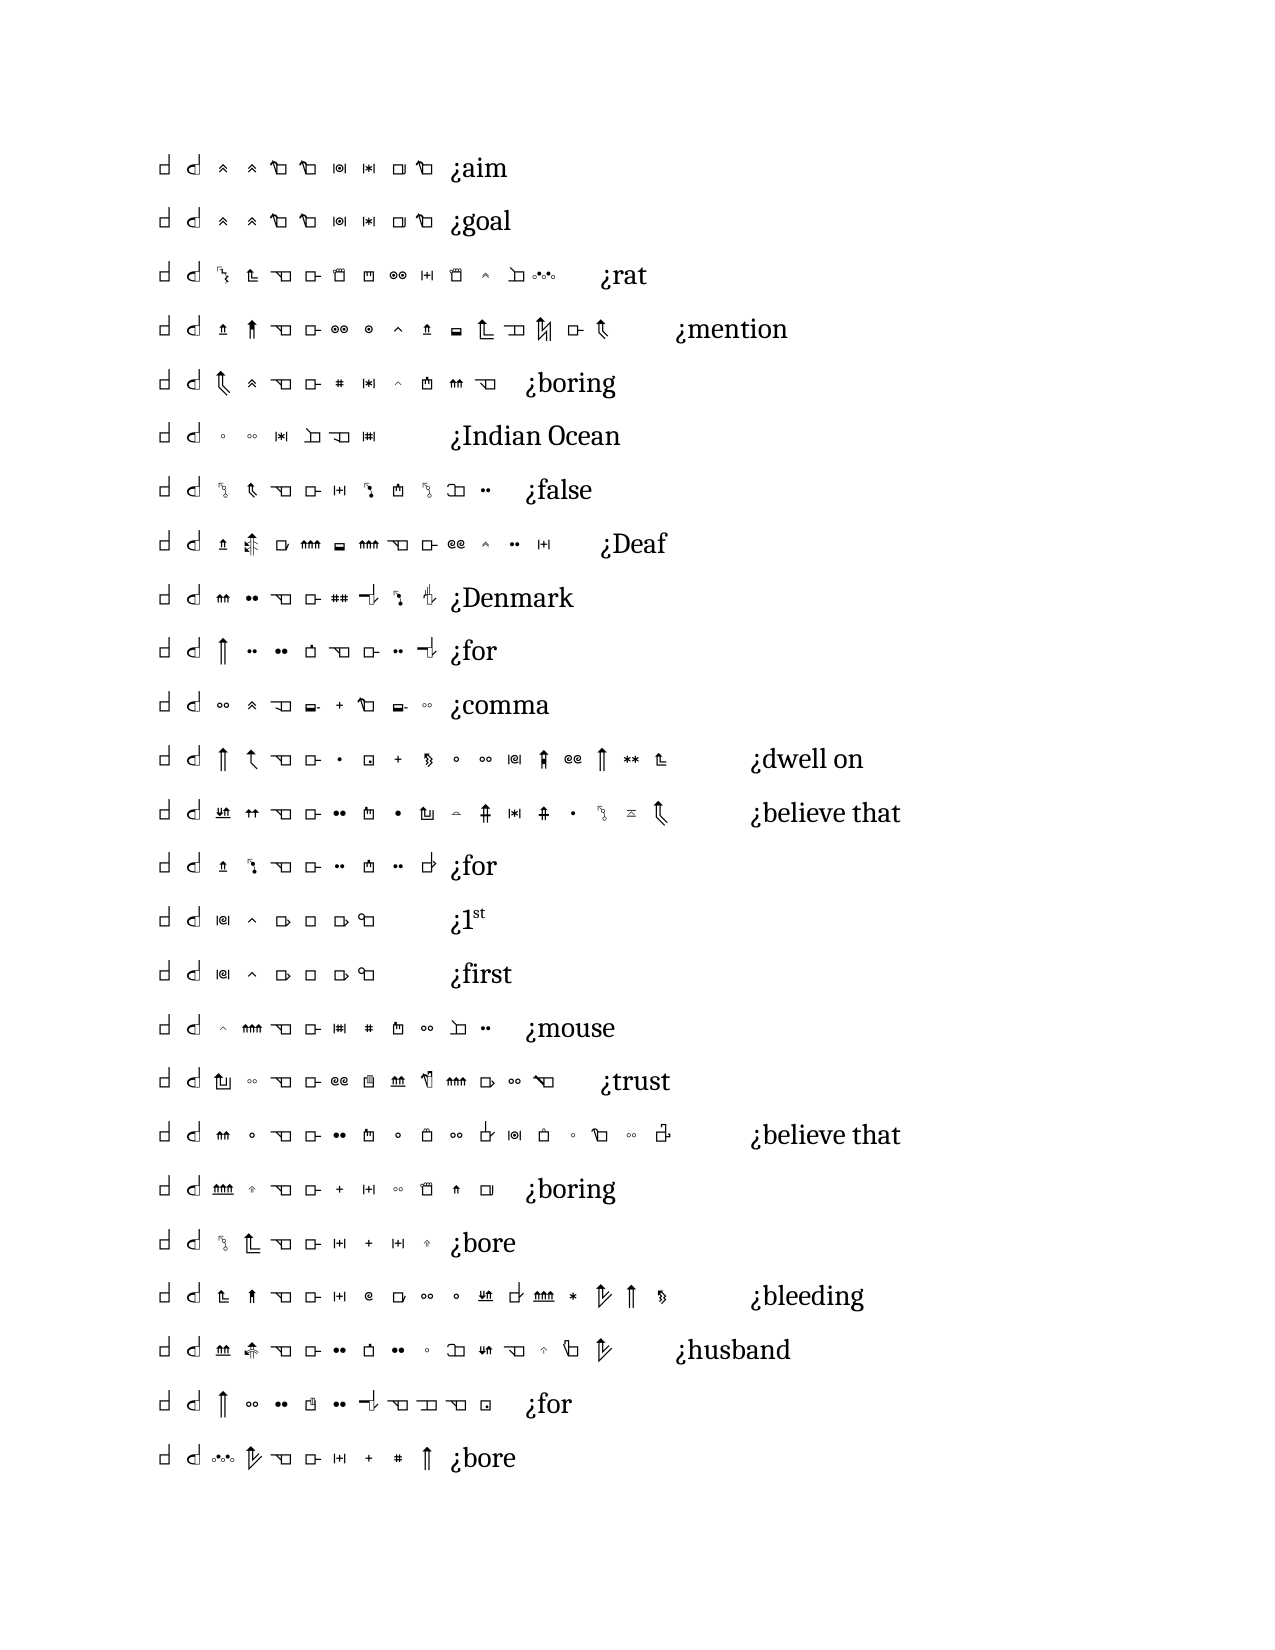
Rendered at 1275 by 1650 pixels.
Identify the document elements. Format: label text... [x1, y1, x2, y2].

text 𝠀񀀒񉁪񋵡񍉡𝠃𝤵𝤨񍉡𝣴𝣵񀀒𝤈𝤊񉁪𝤞𝤂񋵡𝤪𝣸 ¿boring [150, 1171, 1125, 1206]
text 𝠀񀀒񆿄񀠢񀠪񆇡񍘡𝠃𝤮𝥢񍘡𝣴𝣵񀀒𝤏𝤎񆿄𝤡𝤮񀠢𝤄𝤽񀠪𝣯𝥇񆇡𝣵𝤹 ¿mention [150, 311, 1125, 346]
text 𝠀񀀒񉁩񌀈𝠃𝤭𝤙񀀒𝤘𝣻񌀈𝣴𝣵񉁩𝤙𝣝 ¿for [150, 634, 1125, 668]
text 𝠀񀀒񆕁񈟃񋾡񆇡𝠃𝤤𝤻񋾡𝣴𝣵񆇡𝤂𝤁񀀒𝤏𝤊񆕁𝤂𝤦񈟃𝣮𝤠 ¿rat [150, 257, 1125, 292]
text 𝠀񀀒񆿈񆅡񆅩񋾡𝠃𝥃𝤞񋾡𝣴𝣵񀀒𝤒𝤀񆅡𝤰𝣩񆅩𝤴𝣹񆿈𝤝𝣲 ¿trust [150, 1064, 1125, 1098]
text 𝠀񀀒񈁅񋵡񆌁񂭁񂬫񌀈𝠃𝤲𝥪񌀈𝣴𝣵񀀒𝤘𝣽񂬫𝤖𝥂񂭁𝤔𝥖񆌁𝤇𝥕񈁅𝤗𝤟񋵡𝤧𝤺 ¿believe that [150, 795, 1125, 829]
text 𝠀񀀒񉃉񌄡񌏁𝠃𝤭𝤝񀀒𝤘𝣾񉃉𝤘𝣝񌄡𝣴𝣯񌏁𝣴𝣺 ¿for [150, 1386, 1125, 1421]
text 𝠀񀀒񊤡𝠃𝤓𝤡񀀒𝣹𝤃񊤡𝣹𝣫 ¿1st [150, 902, 1125, 937]
text 𝠀񀀒񆿅񆇡񄨢񂈗񋠕񌀈𝠃𝤬𝥳񌀈𝣴𝣵񀀒𝤗𝣺񂈗𝤈𝥈񆿅𝤛𝤝񋠕𝤓𝥚񄨢𝤒𝤬񆇡𝤆𝤻 ¿dwell on [150, 741, 1125, 776]
text 𝠀񀀒񇆤񌀁𝠃𝤯𝤘񌀁𝣴𝣵񀀒𝤌𝣝񇆤𝤚𝣗 ¿Denmark [150, 580, 1125, 614]
text 𝠀񀀒񉁨񋵡񍉡𝠃𝤺𝤥񍉡𝣴𝣵񀀒𝤋𝤇񉁨𝤢𝣼񋵡𝤯𝣱 ¿boring [150, 365, 1125, 399]
text 𝠀񀀒񉁩񌏁𝠃𝤮𝤚񌏁𝣴𝣵񀀒𝤙𝣼񉁩𝤙𝣠 ¿for [150, 849, 1125, 883]
text 𝠀񀀒񈗡񋵡񆌁񂭁񂬫񌀈𝠃𝤯𝤛񌀈𝣴𝣵񀀒𝤘𝣽񂬫𝤛𝢶񂭁𝤝𝣉񆌁𝤐𝣈񈗡𝤜𝣪񋵡𝤞𝣢 ¿believe that [150, 1117, 1125, 1152]
text 𝠀񀀒񆕁񈟃񌀅𝠃𝤟𝤸񌀅𝣴𝣵񀀒𝤊𝤚񆕁𝣼𝤟񈟃𝣭𝤙 ¿false [150, 472, 1125, 507]
text 𝠀񀀒񉛂񀀙𝠃𝤥𝤥񀀙𝣨𝣨񀀒𝤐𝤇񉛂𝣸𝣨 ¿aim [150, 150, 1125, 184]
text 𝠀񀀒񊤡𝠃𝤓𝤡񀀒𝣹𝤃񊤡𝣹𝣫 ¿first [150, 956, 1125, 991]
text 𝠀񀀒񆿄񆇡񂈑񂈑񌀇𝠃𝤮𝥏񂈑𝣷𝤴񂈑𝤄𝤴񋾡𝣴𝣵񆿄𝤒𝤦񀀒𝤙𝤊 ¿Deaf [150, 526, 1125, 561]
text 𝠀񀀒񋎡񍉡𝠃𝤟𝤽񍉡𝣴𝣵񀀒𝤊𝤈񋎡𝤊𝤨 ¿bore [150, 1225, 1125, 1259]
text 𝠀񀀒񋎡񍉡𝠃𝤠𝥁񍉡𝣴𝣵񀀒𝤊𝤈񋎡𝤋𝤬 ¿bore [150, 1440, 1125, 1474]
text 𝠀񀀒񆕁񈟃񍋁𝠃𝤢𝤴񍋁𝣴𝣵񀀒𝤍𝤋񆕁𝣽𝤝񈟃𝣮𝤙 ¿mouse [150, 1010, 1125, 1044]
text 𝠀񀀒񇀤񂤂񂩨񆌁񌀈𝠃𝤰𝥋񌀈𝣴𝣵񀀒𝤘𝣻񇀤𝤘𝤜񂤂𝣭𝤱񂩨𝣱𝤩񆌁𝣦𝥁 ¿husband [150, 1332, 1125, 1367]
text 𝠀񀀒񉛂񀀙𝠃𝤥𝤥񀀙𝣨𝣨񀀒𝤐𝤇񉛂𝣸𝣨 ¿goal [150, 204, 1125, 238]
text 𝠀񀀒񆕁񍘡񆿅񁲋񁲂񋟅𝠃𝤻𝥡񍘡𝣴𝣵񀀒𝤊𝤑񆕁𝣷𝤝񆿅𝤛𝤲񁲋𝣞𝤵񁲂𝤅𝥁񋟅𝤬𝥈 ¿bleeding [150, 1279, 1125, 1313]
text 𝠀񀀒񉳋񋲱𝠃𝤝𝤥񉳋𝣰𝣶񀀒𝤈𝣨񋲱𝣶𝤞 ¿comma [150, 687, 1125, 722]
text 𝠀񀀒񉪏𝠃𝤜𝤞񀀒𝤇𝣮񉪏𝣰𝤍 ¿Indian Ocean [150, 419, 1125, 453]
